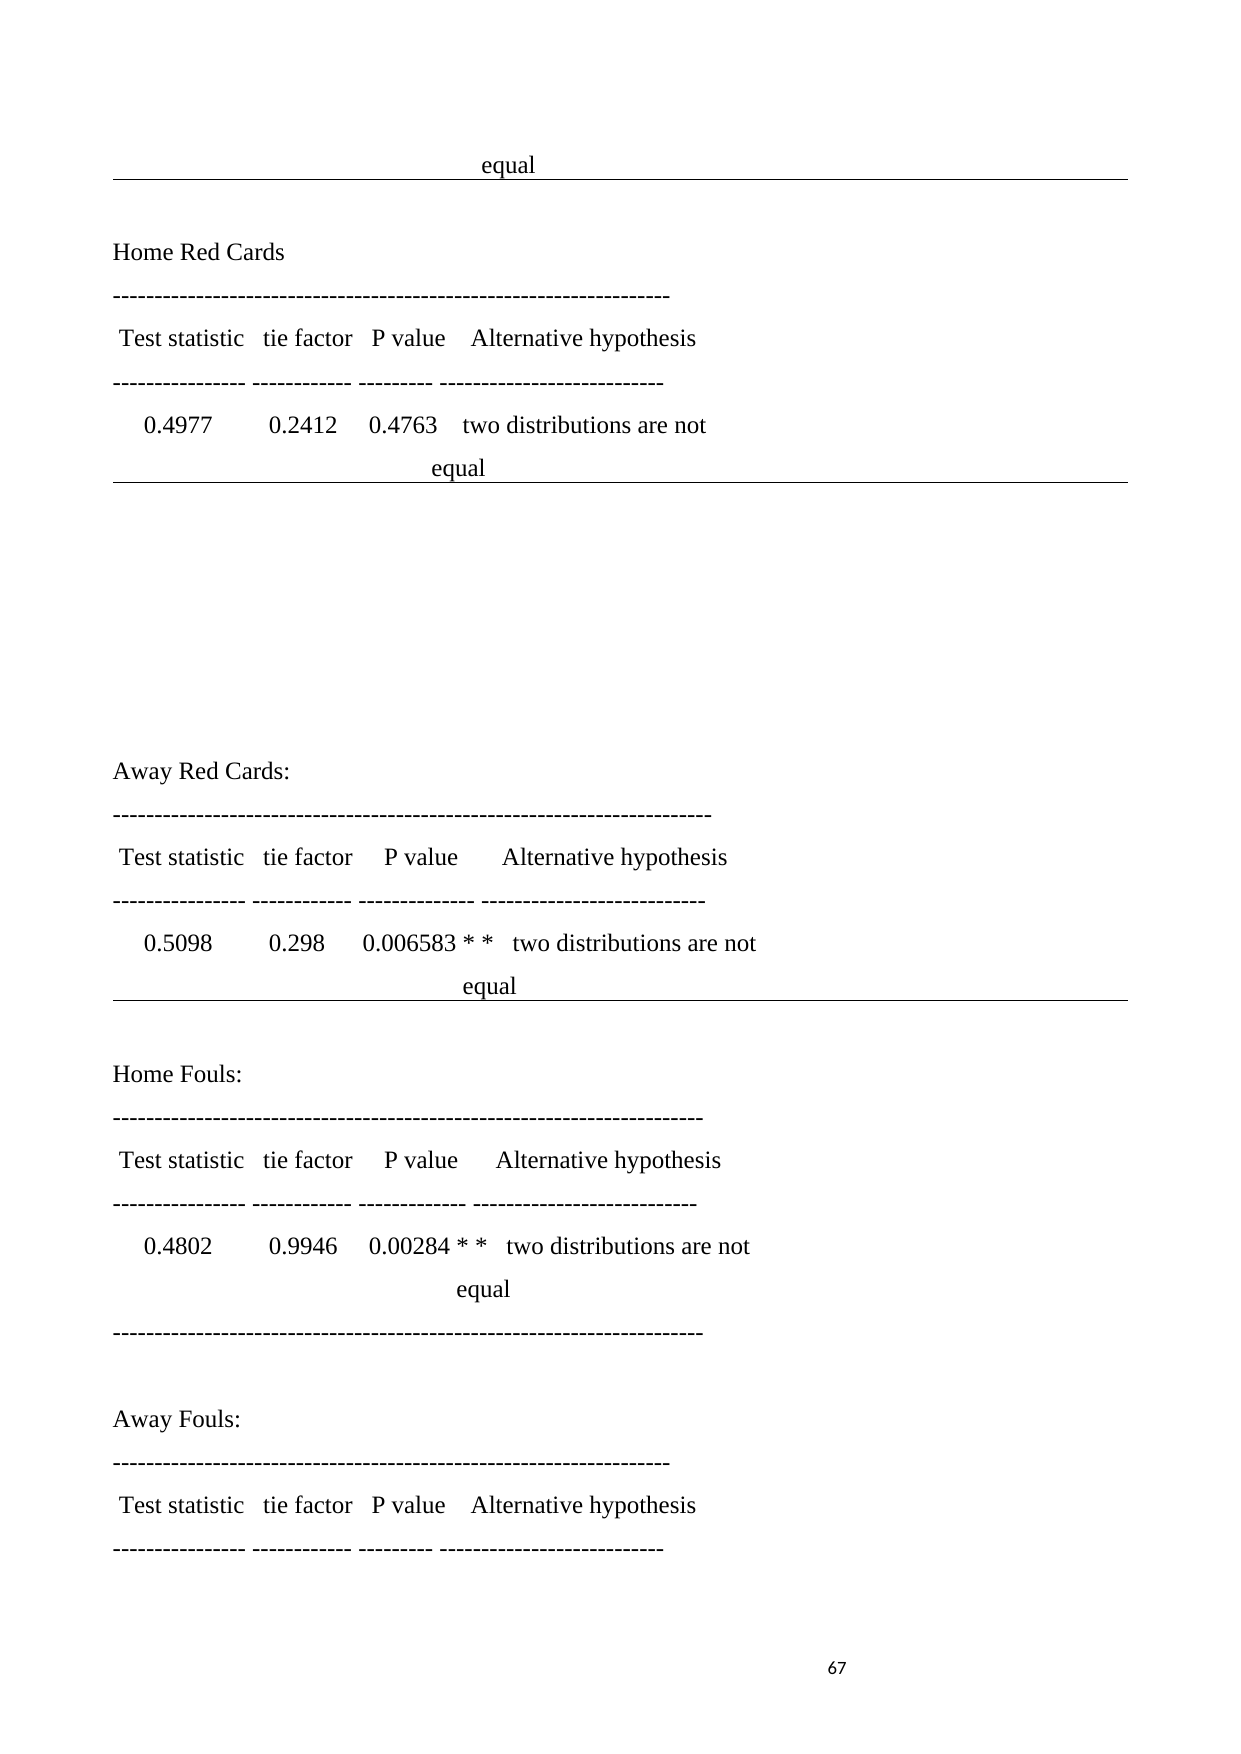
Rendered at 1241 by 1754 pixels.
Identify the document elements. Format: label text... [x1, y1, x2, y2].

text Test statistic tie factor P value Alternative hypothesis [112, 323, 1128, 352]
text Test statistic tie factor P value Alternative hypothesis [112, 842, 1128, 871]
text ------------------------------------------------------------------- [112, 280, 1128, 309]
text equal [112, 971, 1128, 1001]
text ------------------------------------------------------------------------ [112, 799, 1128, 828]
text ------------------------------------------------------------------- [112, 1447, 1128, 1476]
text ----------------------------------------------------------------------- [112, 1102, 1128, 1131]
text Home Fouls: [112, 1059, 1128, 1087]
text ---------------- ------------ --------- --------------------------- [112, 1533, 1128, 1562]
text ----------------------------------------------------------------------- [112, 1317, 1128, 1346]
text 0.4977 0.2412 0.4763 two distributions are not [112, 410, 1128, 438]
text ---------------- ------------ -------------- --------------------------- [112, 885, 1128, 914]
text equal [112, 453, 1128, 483]
text ---------------- ------------ --------- --------------------------- [112, 367, 1128, 395]
text equal [112, 150, 1128, 180]
text 0.5098 0.298 0.006583 * * two distributions are not [112, 928, 1128, 957]
text Away Red Cards: [112, 756, 1128, 784]
text Test statistic tie factor P value Alternative hypothesis [112, 1490, 1128, 1519]
text 0.4802 0.9946 0.00284 * * two distributions are not [112, 1231, 1128, 1260]
text equal [112, 1274, 1128, 1303]
text Home Red Cards [112, 237, 1128, 266]
text Test statistic tie factor P value Alternative hypothesis [112, 1145, 1128, 1174]
text ---------------- ------------ ------------- --------------------------- [112, 1188, 1128, 1217]
text Away Fouls: [112, 1404, 1128, 1432]
